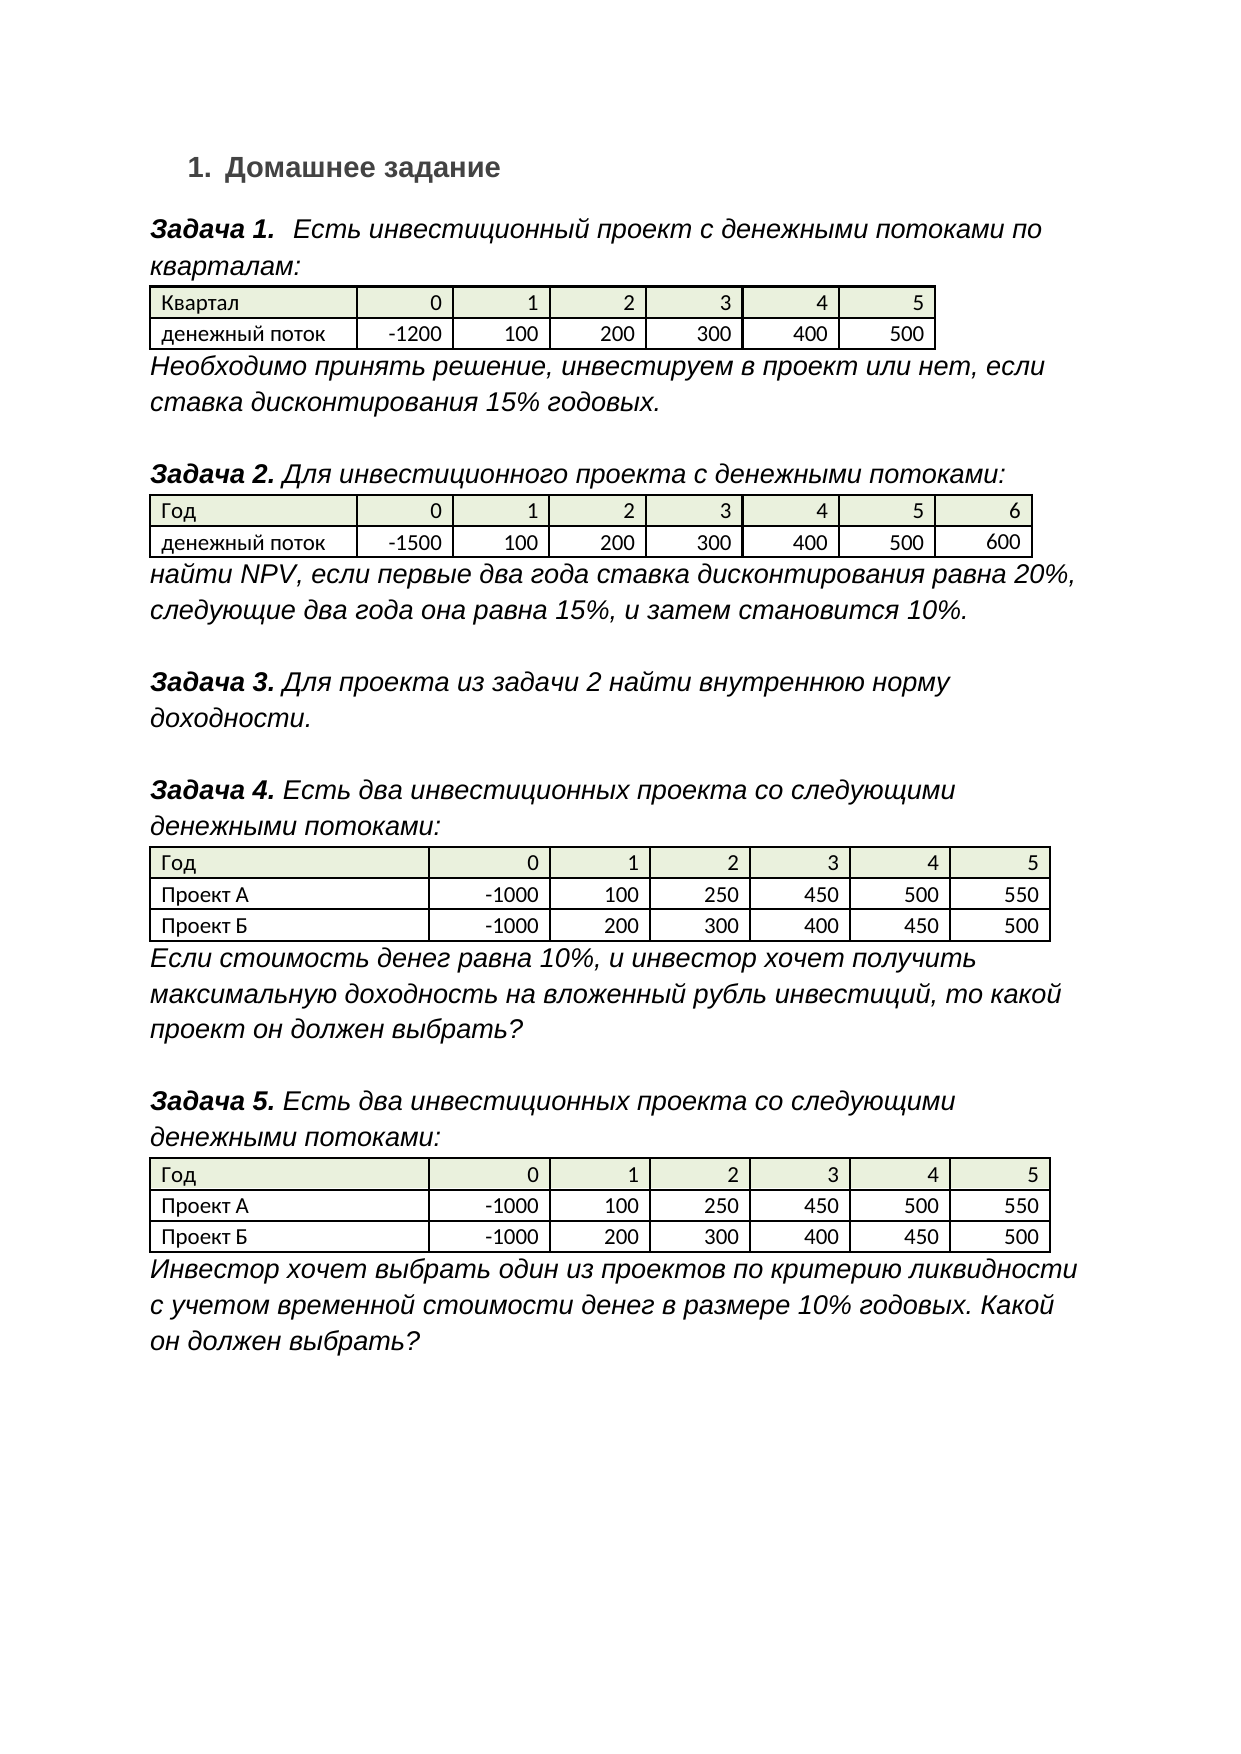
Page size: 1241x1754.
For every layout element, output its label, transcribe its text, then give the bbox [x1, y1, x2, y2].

table_header 1 [551, 1159, 649, 1188]
text Если стоимость денег равна 10%, и инвестор хочет получить максимальную доходность на вложенный рубль инвестиций, то какой проект он должен выбрать? [150, 942, 1090, 1045]
table_cell 100 [551, 1191, 649, 1220]
table_cell 250 [651, 1191, 749, 1220]
subtitle Домашнее задание [187, 150, 1090, 183]
table_cell 200 [550, 527, 645, 556]
table_header 3 [647, 496, 741, 525]
table_cell 500 [951, 910, 1049, 939]
table_cell 500 [851, 1191, 949, 1220]
table_cell 300 [651, 1222, 749, 1251]
table_cell 450 [851, 1222, 949, 1251]
table_header 1 [454, 288, 549, 317]
table_header Год [151, 1159, 428, 1188]
table_header 3 [751, 848, 849, 877]
table_cell денежный поток [151, 319, 356, 348]
table_header 1 [454, 496, 548, 525]
table_cell -1500 [358, 527, 452, 556]
table_cell 400 [744, 527, 838, 556]
table_cell 450 [851, 910, 949, 939]
table_cell 400 [751, 910, 849, 939]
table_header 4 [744, 496, 838, 525]
table_header 2 [551, 288, 645, 317]
table_cell -1000 [430, 1222, 549, 1251]
table_cell 100 [454, 319, 549, 348]
text найти NPV, если первые два года ставка дисконтирования равна 20%, следующие два года она равна 15%, и затем становится 10%. [150, 558, 1090, 626]
table_header 3 [751, 1159, 849, 1188]
table_cell денежный поток [151, 527, 356, 556]
table_header Год [151, 496, 356, 525]
table_cell 300 [647, 527, 741, 556]
table_header 6 [936, 496, 1031, 525]
table_cell 200 [551, 910, 649, 939]
table_cell 300 [647, 319, 741, 348]
text Необходимо принять решение, инвестируем в проект или нет, если ставка дисконтирования 15% годовых. [150, 350, 1090, 417]
table_header Квартал [151, 288, 356, 317]
table_cell 500 [840, 319, 934, 348]
table_header 4 [851, 848, 949, 877]
text Задача 2. Для инвестиционного проекта с денежными потоками: [150, 458, 1090, 489]
table_cell 500 [951, 1222, 1049, 1251]
table_cell Проект А [151, 1191, 428, 1220]
table_header 2 [651, 848, 749, 877]
table_cell 450 [751, 1191, 849, 1220]
table_header 2 [651, 1159, 749, 1188]
text Задача 3. Для проекта из задачи 2 найти внутреннюю норму доходности. [150, 666, 1090, 733]
table_header 0 [358, 496, 452, 525]
table_cell -1000 [430, 1191, 549, 1220]
table_header 0 [430, 1159, 549, 1188]
table_header 0 [358, 288, 452, 317]
table_cell 450 [751, 879, 849, 908]
table_cell -1200 [358, 319, 452, 348]
table_header 4 [744, 288, 838, 317]
table_cell -1000 [430, 879, 549, 908]
table_cell 400 [751, 1222, 849, 1251]
table_cell 200 [551, 319, 645, 348]
table_cell 600 [936, 527, 1031, 556]
table_cell 100 [454, 527, 548, 556]
table_header 4 [851, 1159, 949, 1188]
table_header 5 [840, 496, 934, 525]
table_cell 400 [744, 319, 838, 348]
table_cell 300 [651, 910, 749, 939]
table_cell 100 [551, 879, 649, 908]
table_header 5 [951, 848, 1049, 877]
table_header 3 [647, 288, 741, 317]
table_cell Проект Б [151, 910, 428, 939]
table_cell 550 [951, 879, 1049, 908]
table_cell Проект Б [151, 1222, 428, 1251]
table_cell Проект А [151, 879, 428, 908]
text Задача 5. Есть два инвестиционных проекта со следующими денежными потоками: [150, 1085, 1090, 1153]
table_cell -1000 [430, 910, 549, 939]
text Задача 1. Есть инвестиционный проект с денежными потоками по кварталам: [150, 213, 1090, 281]
table_cell 550 [951, 1191, 1049, 1220]
table_header 5 [840, 288, 934, 317]
table_header 2 [550, 496, 645, 525]
table_header 1 [551, 848, 649, 877]
text Задача 4. Есть два инвестиционных проекта со следующими денежными потоками: [150, 774, 1090, 841]
table_header Год [151, 848, 428, 877]
table_cell 200 [551, 1222, 649, 1251]
text Инвестор хочет выбрать один из проектов по критерию ликвидности с учетом временной стоимости денег в размере 10% годовых. Какой он должен выбрать? [150, 1253, 1090, 1356]
table_cell 500 [851, 879, 949, 908]
table_cell 500 [840, 527, 934, 556]
table_header 0 [430, 848, 549, 877]
table_header 5 [951, 1159, 1049, 1188]
table_cell 250 [651, 879, 749, 908]
